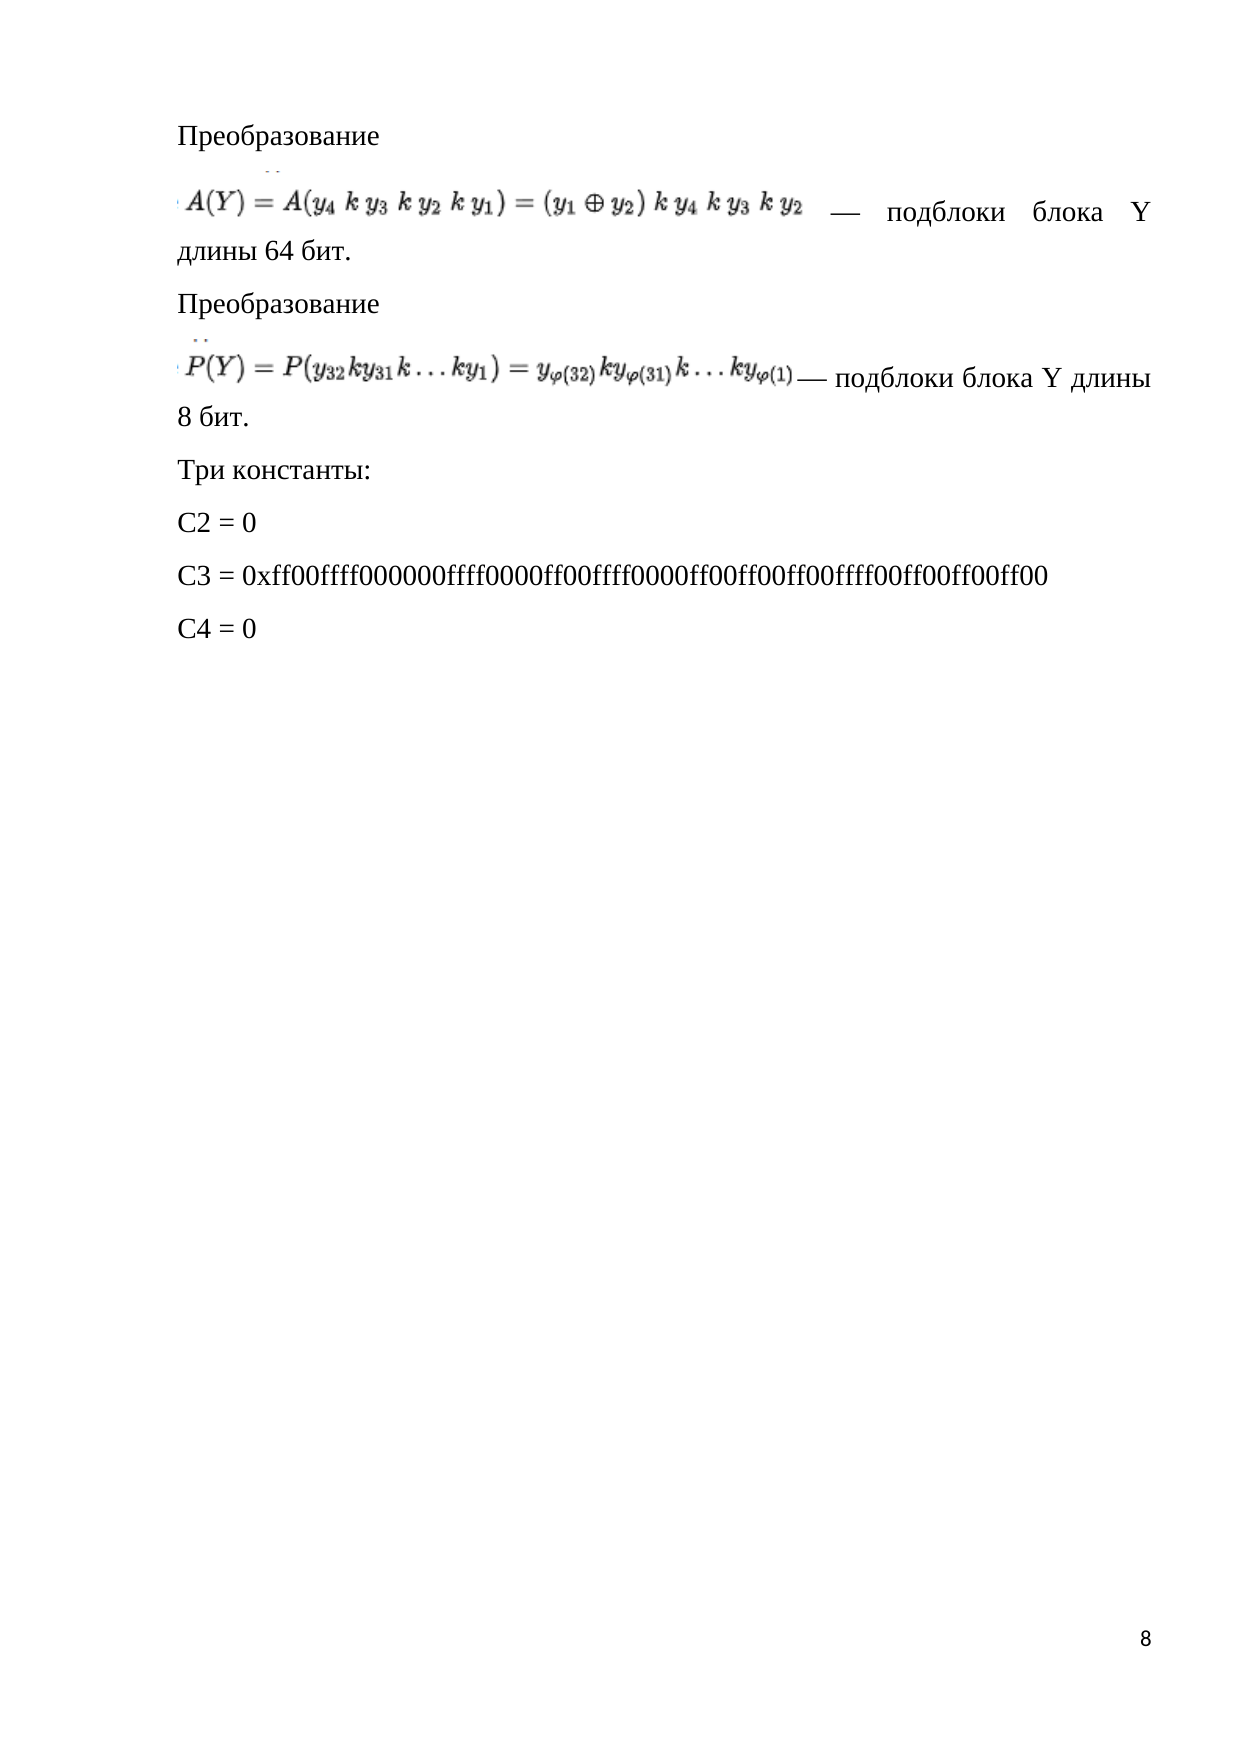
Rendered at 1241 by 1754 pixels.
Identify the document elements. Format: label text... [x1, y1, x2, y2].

text C4 = 0 [177, 612, 1152, 645]
text C3 = 0xff00ffff000000ffff0000ff00ffff0000ff00ff00ff00ffff00ff00ff00ff00 [177, 558, 1152, 592]
picture [177, 171, 804, 222]
text C2 = 0 [177, 505, 1152, 539]
text Три константы: [177, 452, 1152, 486]
text Преобразование [177, 118, 1152, 152]
picture [177, 339, 798, 388]
text Преобразование [177, 286, 1152, 320]
